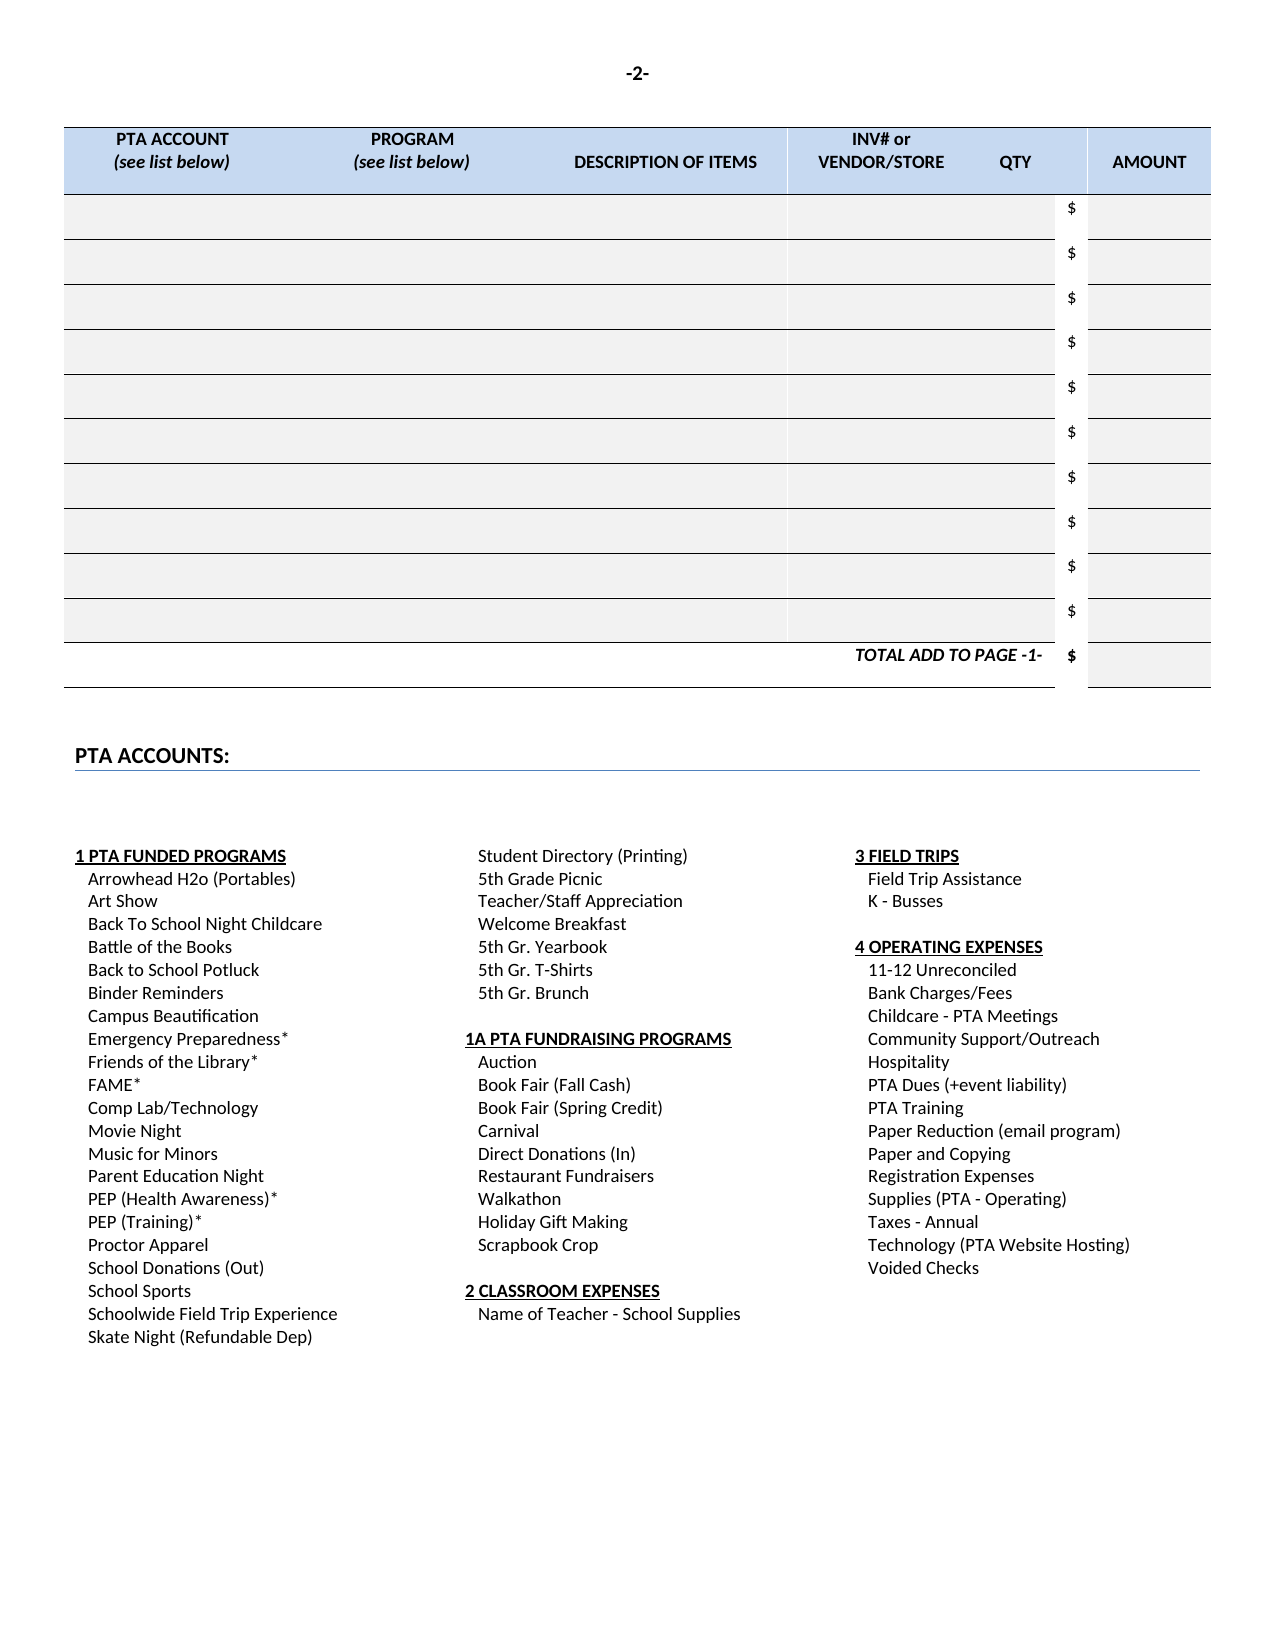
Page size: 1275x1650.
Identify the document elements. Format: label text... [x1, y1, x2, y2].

table_cell $ [1055, 374, 1087, 418]
table_cell [1088, 643, 1211, 687]
table_cell [281, 643, 361, 687]
text 1 PTA FUNDED PROGRAMS [75, 844, 420, 867]
text Skate Night (Refundable Dep) [75, 1325, 420, 1348]
text Restaurant Fundraisers [465, 1164, 810, 1187]
text 5th Gr. Brunch [465, 981, 810, 1004]
table_cell [788, 554, 975, 597]
table_cell [788, 599, 975, 642]
text Welcome Breakfast [465, 912, 810, 935]
table_cell [64, 554, 281, 597]
table_cell [788, 464, 975, 508]
text Bank Charges/Fees [855, 981, 1200, 1004]
text PTA Dues (+event liability) [855, 1073, 1200, 1096]
table_cell [975, 330, 1055, 373]
table_cell $ [1055, 418, 1087, 463]
table_cell [1088, 240, 1211, 284]
table_cell TOTAL ADD TO PAGE -1- [361, 643, 1055, 687]
table_cell [64, 285, 281, 329]
text Book Fair (Fall Cash) [465, 1073, 810, 1096]
table_cell [64, 509, 281, 553]
text K - Busses [855, 889, 1200, 912]
table_cell [281, 554, 544, 597]
table_cell [544, 375, 787, 418]
text Battle of the Books [75, 935, 420, 958]
text Technology (PTA Website Hosting) [855, 1233, 1200, 1256]
text School Donations (Out) [75, 1256, 420, 1279]
text Direct Donations (In) [465, 1142, 810, 1164]
text 3 FIELD TRIPS [855, 844, 1200, 867]
text Parent Education Night [75, 1164, 420, 1187]
table_cell [64, 464, 281, 508]
table_cell [544, 240, 787, 284]
table_cell [64, 643, 281, 687]
text Taxes - Annual [855, 1210, 1200, 1233]
table_cell [544, 509, 787, 553]
table_cell [544, 419, 787, 463]
table_cell [281, 375, 544, 418]
text Movie Night [75, 1119, 420, 1142]
text Art Show [75, 889, 420, 912]
text 5th Gr. Yearbook [465, 935, 810, 958]
text Childcare - PTA Meetings [855, 1004, 1200, 1027]
table_cell $ [1055, 329, 1087, 373]
table_cell [1088, 285, 1211, 329]
table_cell $ [1055, 598, 1087, 642]
text 4 OPERATING EXPENSES [855, 935, 1200, 958]
table_cell [788, 509, 975, 553]
table_cell [788, 240, 975, 284]
text Carnival [465, 1119, 810, 1142]
table_cell [544, 554, 787, 597]
table_cell $ [1055, 463, 1087, 508]
text Schoolwide Field Trip Experience [75, 1302, 420, 1325]
table_cell [281, 419, 544, 463]
table_cell [544, 195, 787, 239]
text 11-12 Unreconciled [855, 958, 1200, 981]
table_cell [975, 509, 1055, 553]
text Friends of the Library* [75, 1050, 420, 1073]
table_cell [64, 330, 281, 373]
text Music for Minors [75, 1142, 420, 1164]
table_header QTY [975, 128, 1055, 194]
text Walkathon [465, 1187, 810, 1210]
table_cell [1088, 464, 1211, 508]
table_cell $ [1055, 553, 1087, 597]
table_cell [281, 240, 544, 284]
table_cell [281, 509, 544, 553]
text Supplies (PTA - Operating) [855, 1187, 1200, 1210]
table_header AMOUNT [1088, 128, 1211, 194]
table_cell [1088, 599, 1211, 642]
table_cell [1088, 509, 1211, 553]
text 1A PTA FUNDRAISING PROGRAMS [465, 1027, 810, 1050]
text Proctor Apparel [75, 1233, 420, 1256]
table_cell [544, 285, 787, 329]
table_cell [975, 599, 1055, 642]
table_cell [64, 240, 281, 284]
table_header [1055, 128, 1087, 194]
text Binder Reminders [75, 981, 420, 1004]
table_cell [281, 285, 544, 329]
table_cell [281, 330, 544, 373]
text FAME* [75, 1073, 420, 1096]
table_cell [788, 375, 975, 418]
table_cell $ [1055, 195, 1087, 239]
table_cell [281, 464, 544, 508]
text 2 CLASSROOM EXPENSES [465, 1279, 810, 1302]
text Book Fair (Spring Credit) [465, 1096, 810, 1119]
table_cell [1088, 330, 1211, 373]
table_cell [64, 195, 281, 239]
text Field Trip Assistance [855, 867, 1200, 889]
table_cell $ [1055, 239, 1087, 284]
text Emergency Preparedness* [75, 1027, 420, 1050]
text School Sports [75, 1279, 420, 1302]
text Paper and Copying [855, 1142, 1200, 1164]
table_cell [788, 419, 975, 463]
text -2- [75, 60, 1200, 85]
text PTA Training [855, 1096, 1200, 1119]
text Name of Teacher - School Supplies [465, 1302, 810, 1325]
text Auction [465, 1050, 810, 1073]
table_cell [788, 195, 975, 239]
text Back To School Night Childcare [75, 912, 420, 935]
table_header PROGRAM (see list below) [281, 128, 544, 194]
table_cell [1088, 375, 1211, 418]
table_cell [975, 375, 1055, 418]
text Community Support/Outreach [855, 1027, 1200, 1050]
text PEP (Health Awareness)* [75, 1187, 420, 1210]
table_cell [64, 599, 281, 642]
text Student Directory (Printing) [465, 844, 810, 867]
table_cell [975, 464, 1055, 508]
table_cell [1088, 419, 1211, 463]
table_cell [544, 330, 787, 373]
text Campus Beautification [75, 1004, 420, 1027]
table_cell [544, 464, 787, 508]
table_header PTA ACCOUNT (see list below) [64, 128, 281, 194]
table_cell $ [1055, 508, 1087, 553]
table_cell $ [1055, 284, 1087, 329]
table_cell [975, 554, 1055, 597]
text Paper Reduction (email program) [855, 1119, 1200, 1142]
table_header INV# or VENDOR/STORE [788, 128, 975, 194]
table_cell [975, 195, 1055, 239]
table_cell [64, 419, 281, 463]
table_cell [975, 240, 1055, 284]
table_cell [1088, 195, 1211, 239]
text 5th Grade Picnic [465, 867, 810, 889]
table_cell [975, 285, 1055, 329]
table_cell [975, 419, 1055, 463]
table_cell $ [1055, 642, 1087, 687]
text 5th Gr. T-Shirts [465, 958, 810, 981]
table_cell [64, 375, 281, 418]
text Teacher/Staff Appreciation [465, 889, 810, 912]
table_cell [281, 599, 544, 642]
table_cell [788, 285, 975, 329]
text Hospitality [855, 1050, 1200, 1073]
text Comp Lab/Technology [75, 1096, 420, 1119]
table_cell [544, 599, 787, 642]
text Holiday Gift Making [465, 1210, 810, 1233]
table_header DESCRIPTION OF ITEMS [544, 128, 787, 194]
table_cell [1088, 554, 1211, 597]
text Scrapbook Crop [465, 1233, 810, 1256]
text Arrowhead H2o (Portables) [75, 867, 420, 889]
text PEP (Training)* [75, 1210, 420, 1233]
table_cell [281, 195, 544, 239]
text Voided Checks [855, 1256, 1200, 1279]
table_cell [788, 330, 975, 373]
text Registration Expenses [855, 1164, 1200, 1187]
text Back to School Potluck [75, 958, 420, 981]
text PTA ACCOUNTS: [75, 741, 1200, 769]
